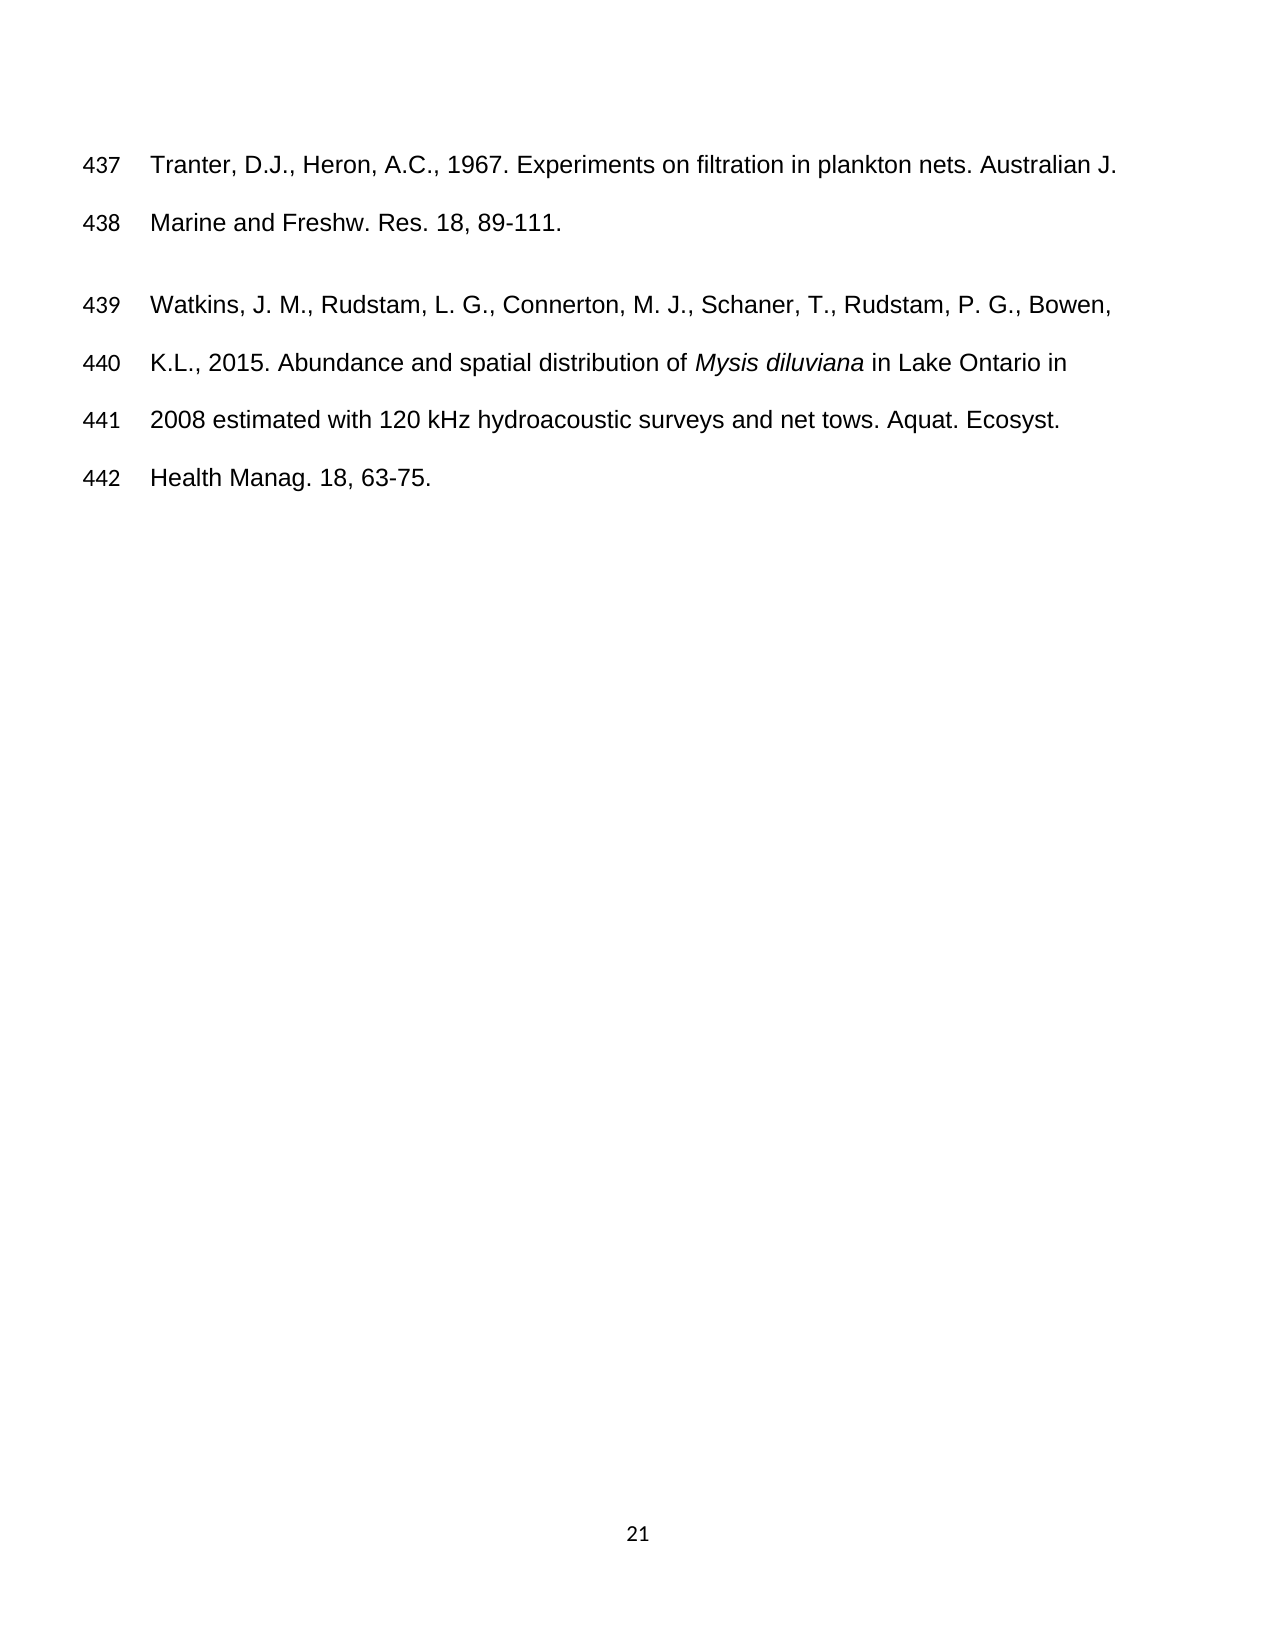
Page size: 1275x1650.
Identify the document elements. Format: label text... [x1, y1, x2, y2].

text Tranter, D.J., Heron, A.C., 1967. Experiments on filtration in plankton nets. Australian J. Marine and Freshw. Res. 18, 89-111. [150, 150, 1125, 236]
text Watkins, J. M., Rudstam, L. G., Connerton, M. J., Schaner, T., Rudstam, P. G., Bowen, K.L., 2015. Abundance and spatial distribution of Mysis diluviana in Lake Ontario in 2008 estimated with 120 kHz hydroacoustic surveys and net tows. Aquat. Ecosyst. Health Manag. 18, 63-75. [150, 290, 1125, 491]
